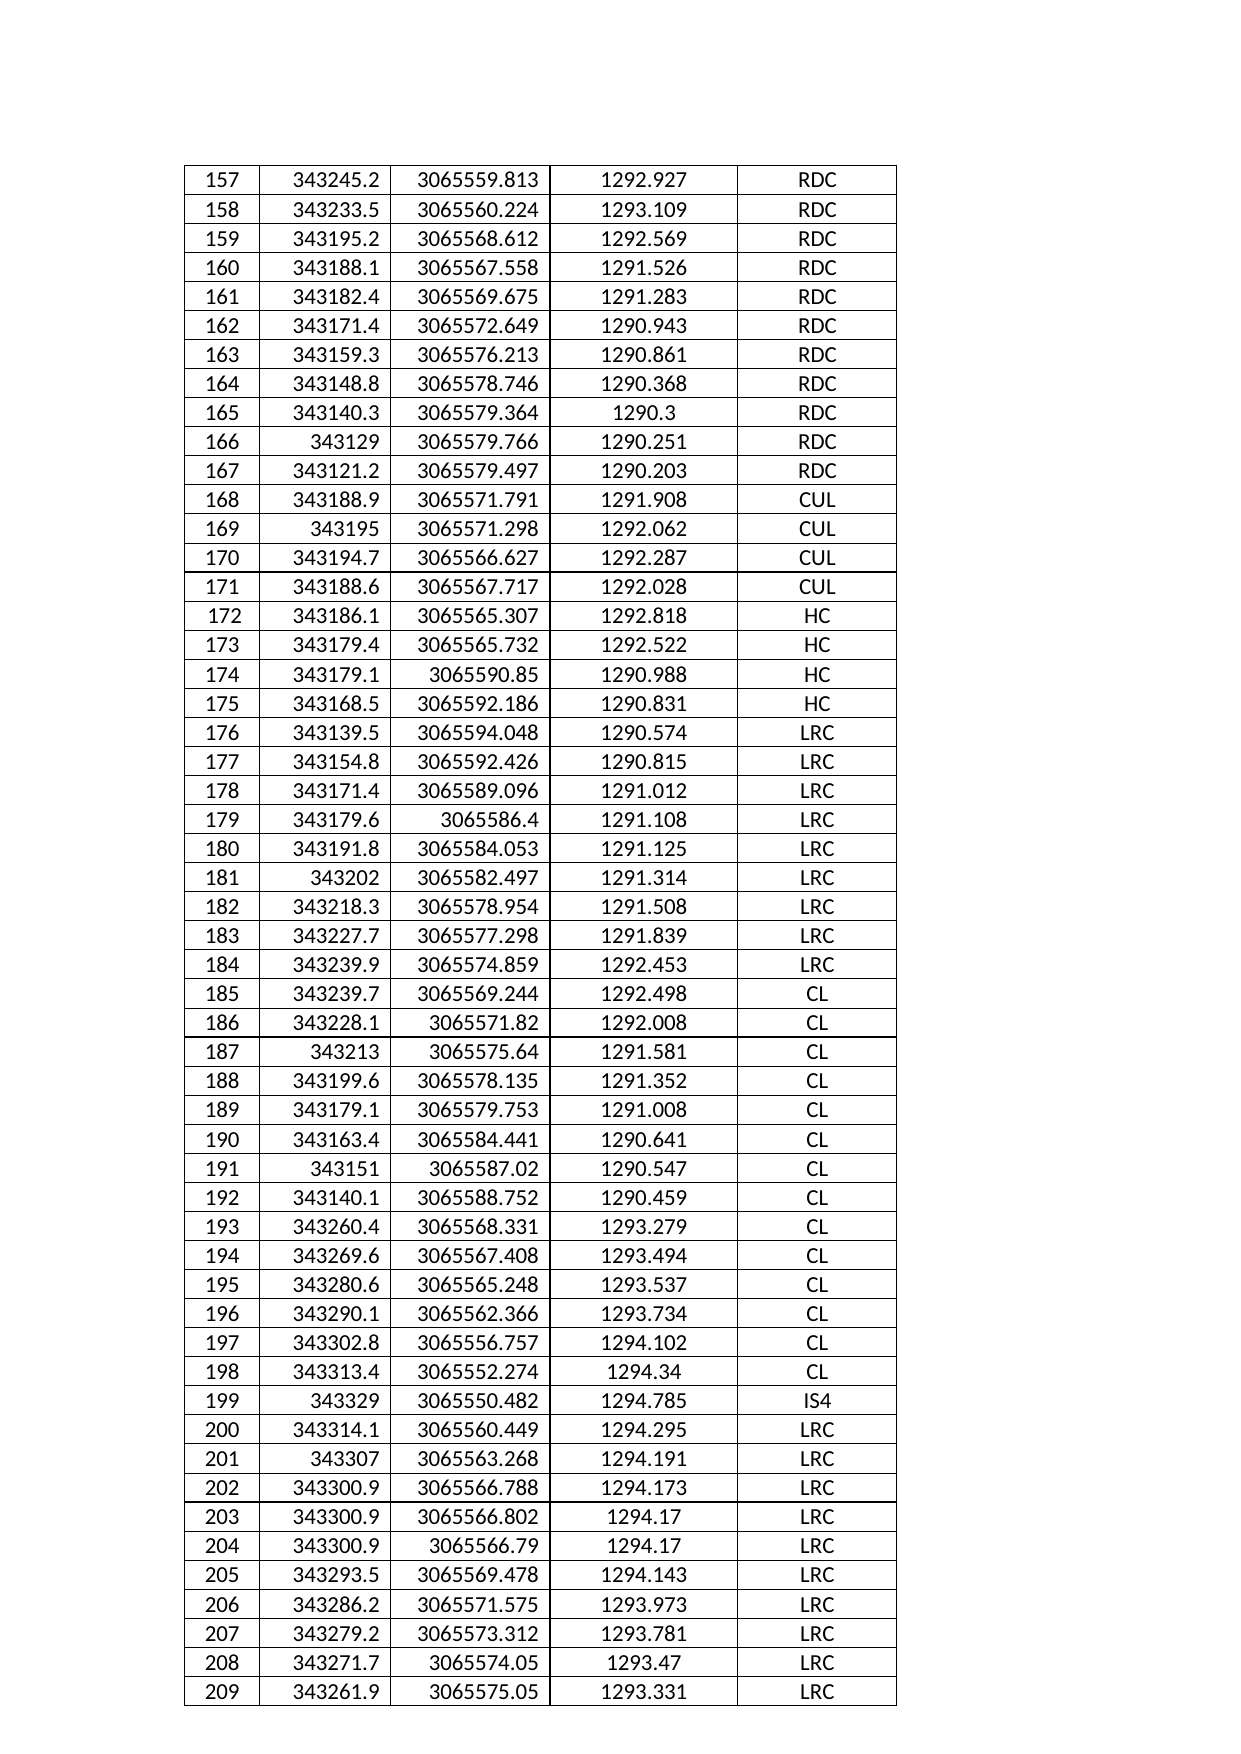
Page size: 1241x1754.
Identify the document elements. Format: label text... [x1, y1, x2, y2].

table_cell 3065579.753 [391, 1096, 549, 1124]
table_cell 3065579.766 [391, 427, 549, 455]
table_cell 174 [185, 660, 259, 688]
table_cell 1292.453 [551, 950, 737, 978]
table_cell 3065572.649 [391, 311, 549, 339]
table_cell 1290.203 [551, 456, 737, 484]
table_cell HC [738, 602, 896, 629]
table_cell 176 [185, 718, 259, 746]
table_cell 3065592.186 [391, 689, 549, 717]
table_cell 343179.1 [260, 660, 390, 688]
table_cell HC [738, 631, 896, 659]
table_cell 204 [185, 1532, 259, 1559]
table_cell CL [738, 1096, 896, 1124]
table_cell 173 [185, 631, 259, 659]
table_cell RDC [738, 456, 896, 484]
table_cell LRC [738, 950, 896, 978]
table_cell 1291.283 [551, 282, 737, 310]
table_cell 3065586.4 [391, 805, 549, 833]
table_cell CL [738, 1183, 896, 1211]
table_cell 343269.6 [260, 1241, 390, 1269]
table_cell 343140.3 [260, 398, 390, 426]
table_cell 186 [185, 1009, 259, 1036]
table_cell 1290.988 [551, 660, 737, 688]
table_cell 3065568.331 [391, 1212, 549, 1240]
table_cell 343151 [260, 1154, 390, 1182]
table_cell 343300.9 [260, 1503, 390, 1531]
table_cell RDC [738, 166, 896, 194]
table_cell CL [738, 1299, 896, 1327]
table_cell 1294.34 [551, 1357, 737, 1385]
table_cell CL [738, 1154, 896, 1182]
table_cell CL [738, 1357, 896, 1385]
table_cell 1290.943 [551, 311, 737, 339]
table_cell 343148.8 [260, 369, 390, 397]
table_cell 1292.818 [551, 602, 737, 629]
table_cell 343261.9 [260, 1677, 390, 1705]
table_cell 343245.2 [260, 166, 390, 194]
table_cell 1293.494 [551, 1241, 737, 1269]
table_cell 1293.331 [551, 1677, 737, 1705]
table_cell CL [738, 1067, 896, 1094]
table_cell 343239.7 [260, 979, 390, 1007]
table_cell 343195 [260, 514, 390, 542]
table_cell 157 [185, 166, 259, 194]
table_cell 1291.008 [551, 1096, 737, 1124]
table_cell 3065574.05 [391, 1648, 549, 1676]
table_cell LRC [738, 1648, 896, 1676]
table_cell 206 [185, 1590, 259, 1618]
table_cell 3065550.482 [391, 1386, 549, 1414]
table_cell 3065594.048 [391, 718, 549, 746]
table_cell 3065568.612 [391, 224, 549, 252]
table_cell 1292.498 [551, 979, 737, 1007]
table_cell 1294.102 [551, 1328, 737, 1356]
table_cell 1294.173 [551, 1474, 737, 1501]
table_cell 166 [185, 427, 259, 455]
table_cell 3065571.575 [391, 1590, 549, 1618]
table_cell CL [738, 979, 896, 1007]
table_cell 158 [185, 195, 259, 223]
table_cell 1294.785 [551, 1386, 737, 1414]
table_cell 3065560.449 [391, 1415, 549, 1443]
table_cell 1291.108 [551, 805, 737, 833]
table_cell 3065578.746 [391, 369, 549, 397]
table_cell 3065592.426 [391, 747, 549, 775]
table_cell RDC [738, 340, 896, 368]
table_cell 1290.368 [551, 369, 737, 397]
table_cell CUL [738, 573, 896, 601]
table_cell 343286.2 [260, 1590, 390, 1618]
table_cell 343163.4 [260, 1125, 390, 1153]
table_cell 3065563.268 [391, 1444, 549, 1472]
table_cell 343171.4 [260, 311, 390, 339]
table_cell 343140.1 [260, 1183, 390, 1211]
table_cell 1290.574 [551, 718, 737, 746]
table_cell 3065562.366 [391, 1299, 549, 1327]
table_cell 3065559.813 [391, 166, 549, 194]
table_cell 1292.287 [551, 544, 737, 571]
table_cell 3065584.053 [391, 834, 549, 862]
table_cell 1293.47 [551, 1648, 737, 1676]
table_cell LRC [738, 1590, 896, 1618]
table_cell 343191.8 [260, 834, 390, 862]
table_cell 193 [185, 1212, 259, 1240]
table_cell LRC [738, 1474, 896, 1501]
table_cell 343307 [260, 1444, 390, 1472]
table_cell 207 [185, 1619, 259, 1647]
table_cell 188 [185, 1067, 259, 1094]
table_cell 200 [185, 1415, 259, 1443]
table_cell RDC [738, 224, 896, 252]
table_cell 3065552.274 [391, 1357, 549, 1385]
table_cell 1290.459 [551, 1183, 737, 1211]
table_cell 343171.4 [260, 776, 390, 804]
table_cell LRC [738, 892, 896, 920]
table_cell 343182.4 [260, 282, 390, 310]
table_cell 202 [185, 1474, 259, 1501]
table_cell 3065577.298 [391, 921, 549, 949]
table_cell 198 [185, 1357, 259, 1385]
table_cell 196 [185, 1299, 259, 1327]
table_cell LRC [738, 1561, 896, 1589]
table_cell 1292.927 [551, 166, 737, 194]
table_cell 3065560.224 [391, 195, 549, 223]
table_cell 3065566.788 [391, 1474, 549, 1501]
table_cell LRC [738, 863, 896, 891]
table_cell 167 [185, 456, 259, 484]
table_cell 343314.1 [260, 1415, 390, 1443]
table_cell 343271.7 [260, 1648, 390, 1676]
table_cell 3065589.096 [391, 776, 549, 804]
table_cell 343188.6 [260, 573, 390, 601]
table_cell CL [738, 1328, 896, 1356]
table_cell 343293.5 [260, 1561, 390, 1589]
table_cell 3065571.791 [391, 485, 549, 513]
table_cell 3065569.244 [391, 979, 549, 1007]
table_cell 201 [185, 1444, 259, 1472]
table_cell 160 [185, 253, 259, 281]
table_cell 199 [185, 1386, 259, 1414]
table_cell 1291.012 [551, 776, 737, 804]
table_cell 1290.251 [551, 427, 737, 455]
table_cell LRC [738, 1677, 896, 1705]
table_cell HC [738, 689, 896, 717]
table_cell 343280.6 [260, 1270, 390, 1298]
table_cell 343202 [260, 863, 390, 891]
table_cell 180 [185, 834, 259, 862]
table_cell 343300.9 [260, 1532, 390, 1559]
table_cell 1292.008 [551, 1009, 737, 1036]
table_cell 3065588.752 [391, 1183, 549, 1211]
table_cell 159 [185, 224, 259, 252]
table_cell LRC [738, 1532, 896, 1559]
table_cell 1294.191 [551, 1444, 737, 1472]
table_cell RDC [738, 282, 896, 310]
table_cell 162 [185, 311, 259, 339]
table_cell CL [738, 1241, 896, 1269]
table_cell 1292.028 [551, 573, 737, 601]
table_cell 177 [185, 747, 259, 775]
table_cell 3065567.558 [391, 253, 549, 281]
table_cell HC [738, 660, 896, 688]
table_cell 1291.314 [551, 863, 737, 891]
table_cell 343260.4 [260, 1212, 390, 1240]
table_cell 343159.3 [260, 340, 390, 368]
table_cell LRC [738, 747, 896, 775]
table_cell IS4 [738, 1386, 896, 1414]
table_cell 189 [185, 1096, 259, 1124]
table_cell 343290.1 [260, 1299, 390, 1327]
table_cell 1293.734 [551, 1299, 737, 1327]
table_cell 3065566.79 [391, 1532, 549, 1559]
table_cell 181 [185, 863, 259, 891]
table_cell CL [738, 1125, 896, 1153]
table_cell 3065584.441 [391, 1125, 549, 1153]
table_cell 3065569.675 [391, 282, 549, 310]
table_cell 1293.781 [551, 1619, 737, 1647]
table_cell 184 [185, 950, 259, 978]
table_cell 1291.581 [551, 1038, 737, 1066]
table_cell 1290.641 [551, 1125, 737, 1153]
table_cell 165 [185, 398, 259, 426]
table_cell 3065569.478 [391, 1561, 549, 1589]
table_cell LRC [738, 805, 896, 833]
table_cell CUL [738, 485, 896, 513]
table_cell 191 [185, 1154, 259, 1182]
table_cell 1294.295 [551, 1415, 737, 1443]
table_cell 3065567.408 [391, 1241, 549, 1269]
table_cell 1290.861 [551, 340, 737, 368]
table_cell 343129 [260, 427, 390, 455]
table_cell 343227.7 [260, 921, 390, 949]
table_cell 1293.537 [551, 1270, 737, 1298]
table_cell 190 [185, 1125, 259, 1153]
table_cell 183 [185, 921, 259, 949]
table_cell 343154.8 [260, 747, 390, 775]
table_cell LRC [738, 1503, 896, 1531]
table_cell 179 [185, 805, 259, 833]
table_cell 343188.1 [260, 253, 390, 281]
table_cell LRC [738, 834, 896, 862]
table_cell LRC [738, 1619, 896, 1647]
table_cell 192 [185, 1183, 259, 1211]
table_cell 1291.908 [551, 485, 737, 513]
table_cell 3065579.497 [391, 456, 549, 484]
table_cell 205 [185, 1561, 259, 1589]
table_cell 343302.8 [260, 1328, 390, 1356]
table_cell RDC [738, 311, 896, 339]
table_cell 343179.6 [260, 805, 390, 833]
table_cell 343194.7 [260, 544, 390, 571]
table_cell 1291.839 [551, 921, 737, 949]
table_cell 1293.973 [551, 1590, 737, 1618]
table_cell 178 [185, 776, 259, 804]
table_cell CUL [738, 544, 896, 571]
table_cell 1293.279 [551, 1212, 737, 1240]
table_cell 3065566.802 [391, 1503, 549, 1531]
table_cell LRC [738, 1415, 896, 1443]
table_cell 3065567.717 [391, 573, 549, 601]
table_cell 182 [185, 892, 259, 920]
table_cell 3065582.497 [391, 863, 549, 891]
table_cell 343121.2 [260, 456, 390, 484]
table_cell 3065578.954 [391, 892, 549, 920]
table_cell 343199.6 [260, 1067, 390, 1094]
table_cell CUL [738, 514, 896, 542]
table_cell 3065566.627 [391, 544, 549, 571]
table_cell 209 [185, 1677, 259, 1705]
table_cell 3065576.213 [391, 340, 549, 368]
table_cell 343329 [260, 1386, 390, 1414]
table_cell 175 [185, 689, 259, 717]
table_cell 169 [185, 514, 259, 542]
table_cell 343186.1 [260, 602, 390, 629]
table_cell 343188.9 [260, 485, 390, 513]
table_cell 185 [185, 979, 259, 1007]
table_cell RDC [738, 195, 896, 223]
table_cell 1290.815 [551, 747, 737, 775]
table_cell 1292.062 [551, 514, 737, 542]
table_cell 3065565.732 [391, 631, 549, 659]
table_cell 3065565.248 [391, 1270, 549, 1298]
table_cell 343179.4 [260, 631, 390, 659]
table_cell 3065575.05 [391, 1677, 549, 1705]
table_cell 1290.831 [551, 689, 737, 717]
table_cell 343228.1 [260, 1009, 390, 1036]
table_cell 1290.3 [551, 398, 737, 426]
table_cell 195 [185, 1270, 259, 1298]
table_cell 3065590.85 [391, 660, 549, 688]
table_cell CL [738, 1038, 896, 1066]
table_cell 1292.569 [551, 224, 737, 252]
table_cell 343195.2 [260, 224, 390, 252]
table_cell 343313.4 [260, 1357, 390, 1385]
table_cell 343213 [260, 1038, 390, 1066]
table_cell 1291.508 [551, 892, 737, 920]
table_cell 343239.9 [260, 950, 390, 978]
table_cell 187 [185, 1038, 259, 1066]
table_cell 1294.143 [551, 1561, 737, 1589]
table_cell 343300.9 [260, 1474, 390, 1501]
table_cell CL [738, 1212, 896, 1240]
table_cell 203 [185, 1503, 259, 1531]
table_cell 208 [185, 1648, 259, 1676]
table_cell 164 [185, 369, 259, 397]
table_cell 3065571.82 [391, 1009, 549, 1036]
table_cell 1293.109 [551, 195, 737, 223]
table_cell 1291.352 [551, 1067, 737, 1094]
table_cell RDC [738, 369, 896, 397]
table_cell CL [738, 1009, 896, 1036]
table_cell RDC [738, 253, 896, 281]
table_cell RDC [738, 398, 896, 426]
table_cell 1294.17 [551, 1532, 737, 1559]
table_cell 3065573.312 [391, 1619, 549, 1647]
table_cell 343179.1 [260, 1096, 390, 1124]
table_cell 1291.125 [551, 834, 737, 862]
table_cell 194 [185, 1241, 259, 1269]
table_cell 343139.5 [260, 718, 390, 746]
table_cell 3065571.298 [391, 514, 549, 542]
table_cell 1291.526 [551, 253, 737, 281]
table_cell 168 [185, 485, 259, 513]
table_cell 3065575.64 [391, 1038, 549, 1066]
table_cell LRC [738, 1444, 896, 1472]
table_cell 3065574.859 [391, 950, 549, 978]
table_cell RDC [738, 427, 896, 455]
table_cell 3065565.307 [391, 602, 549, 629]
table_cell 3065579.364 [391, 398, 549, 426]
table_cell 343218.3 [260, 892, 390, 920]
table_cell 343233.5 [260, 195, 390, 223]
table_cell CL [738, 1270, 896, 1298]
table_cell LRC [738, 718, 896, 746]
table_cell 161 [185, 282, 259, 310]
table_cell 343279.2 [260, 1619, 390, 1647]
table_cell LRC [738, 921, 896, 949]
table_cell 1292.522 [551, 631, 737, 659]
table_cell 171 [185, 573, 259, 601]
table_cell 3065587.02 [391, 1154, 549, 1182]
table_cell 1290.547 [551, 1154, 737, 1182]
table_cell LRC [738, 776, 896, 804]
table_cell 197 [185, 1328, 259, 1356]
table_cell 172 [185, 602, 259, 629]
table_cell 163 [185, 340, 259, 368]
table_cell 3065556.757 [391, 1328, 549, 1356]
table_cell 343168.5 [260, 689, 390, 717]
table_cell 170 [185, 544, 259, 571]
table_cell 1294.17 [551, 1503, 737, 1531]
table_cell 3065578.135 [391, 1067, 549, 1094]
